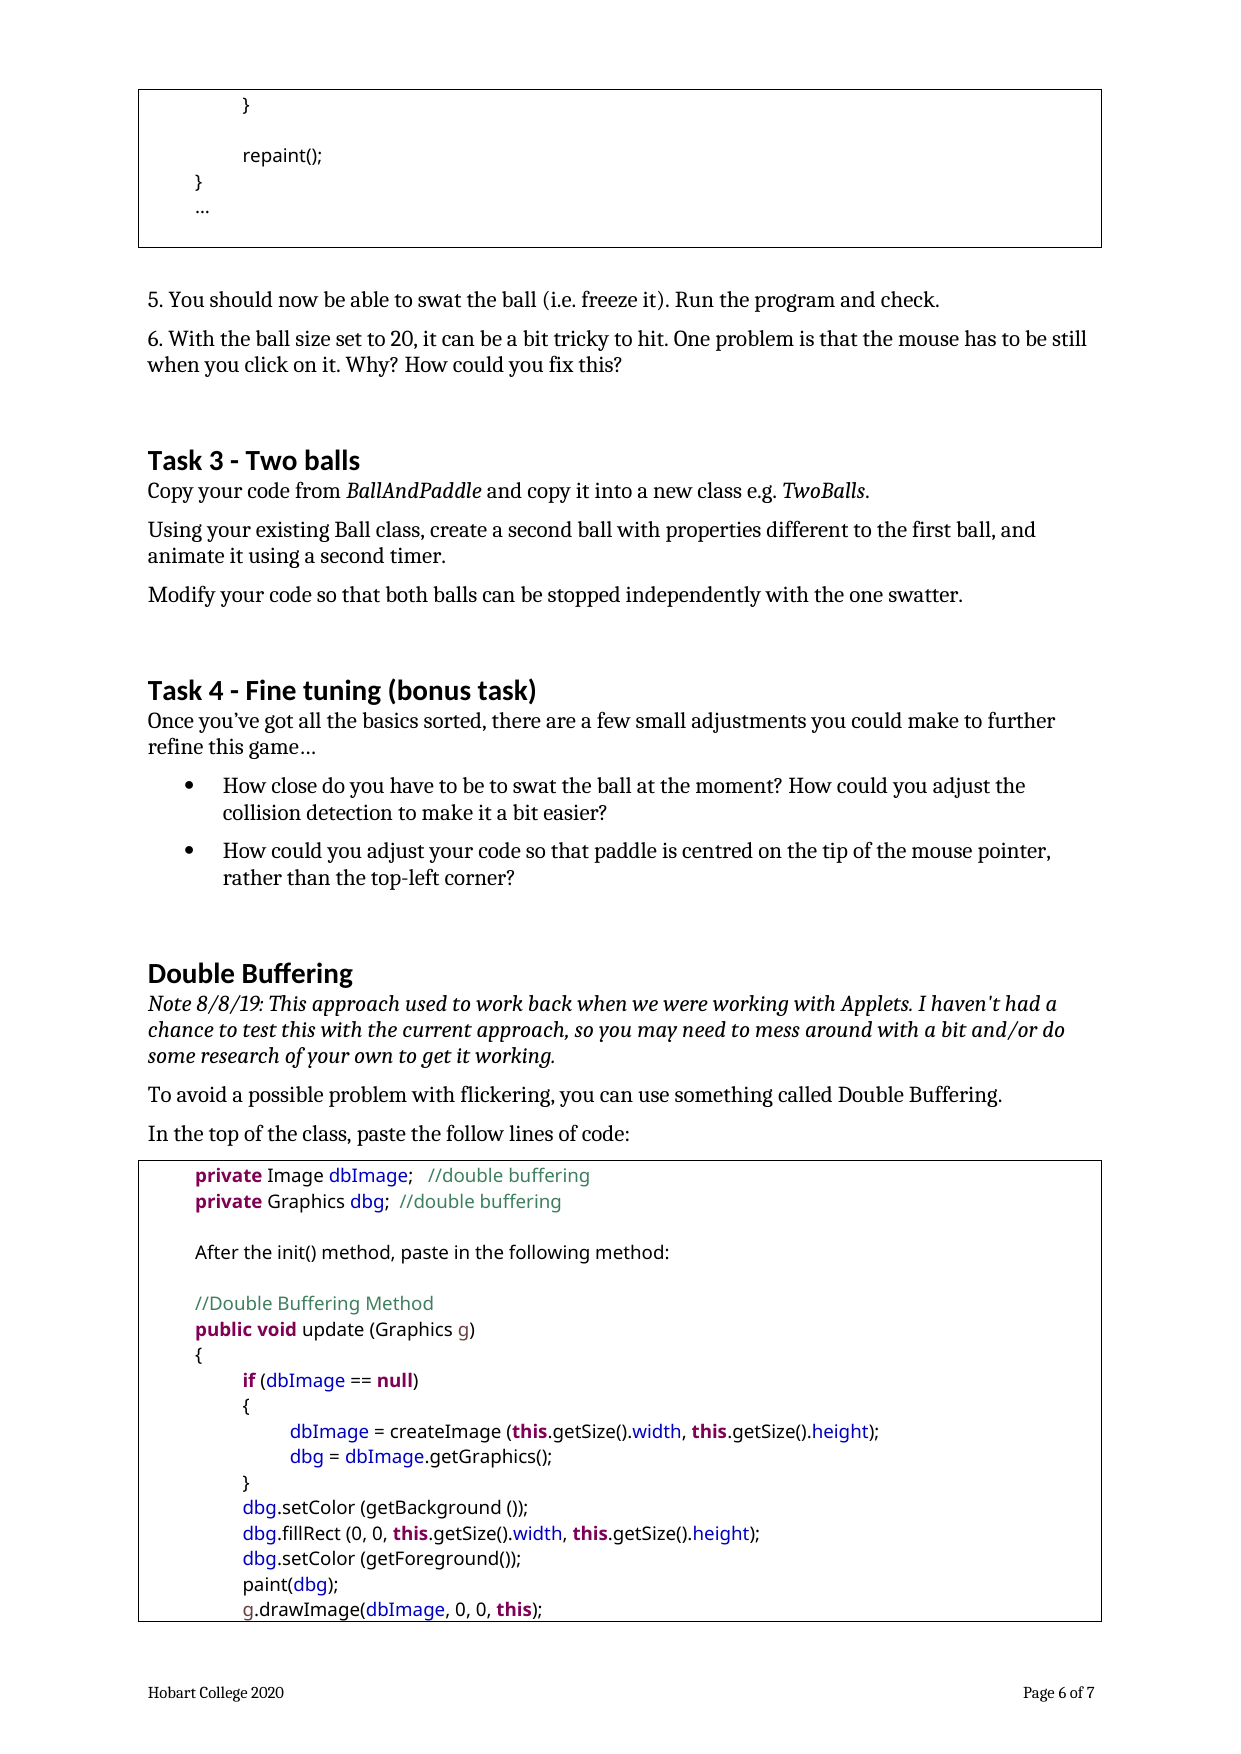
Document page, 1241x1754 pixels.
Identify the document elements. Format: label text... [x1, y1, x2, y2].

subtitle Double Buffering [148, 955, 1092, 990]
text //Double Buffering Method [148, 1290, 1092, 1316]
list How could you adjust your code so that paddle is centred on the tip of the mouse pointer, rather than the top-left corner? [185, 838, 1092, 891]
text Once you’ve got all the basics sorted, there are a few small adjustments you could make to further refine this game… [148, 708, 1092, 761]
text private Image dbImage; //double buffering [139, 1161, 1101, 1188]
text Modify your code so that both balls can be stopped independently with the one swatter. [148, 582, 1092, 608]
text dbg.setColor (getForeground()); [148, 1546, 1092, 1571]
subtitle Task 3 - Two balls [148, 442, 1092, 478]
text After the init() method, paste in the following method: [148, 1239, 1092, 1265]
subtitle Task 4 - Fine tuning (bonus task) [148, 672, 1092, 708]
list How close do you have to be to swat the ball at the moment? How could you adjust the collision detection to make it a bit easier? [185, 773, 1092, 826]
text if (dbImage == null) [148, 1367, 1092, 1392]
text 5. You should now be able to swat the ball (i.e. freeze it). Run the program and check. [148, 287, 1092, 313]
text paint(dbg); [148, 1571, 1092, 1597]
text dbg.fillRect (0, 0, this.getSize().width, this.getSize().height); [148, 1520, 1092, 1546]
text private Graphics dbg; //double buffering [148, 1188, 1092, 1214]
text Copy your code from BallAndPaddle and copy it into a new class e.g. TwoBalls. [148, 478, 1092, 504]
text dbg = dbImage.getGraphics(); [148, 1443, 1092, 1469]
text } [148, 168, 1092, 194]
text 6. With the ball size set to 20, it can be a bit tricky to hit. One problem is that the mouse has to be still when you click on it. Why? How could you fix this? [148, 326, 1092, 378]
text g.drawImage(dbImage, 0, 0, this); [148, 1597, 1092, 1621]
text To avoid a possible problem with flickering, you can use something called Double Buffering. [148, 1082, 1092, 1108]
text { [148, 1392, 1092, 1418]
text } [148, 1469, 1092, 1494]
text dbg.setColor (getBackground ()); [148, 1494, 1092, 1520]
text dbImage = createImage (this.getSize().width, this.getSize().height); [148, 1418, 1092, 1443]
text { [148, 1341, 1092, 1367]
text Note 8/8/19: This approach used to work back when we were working with Applets. I haven't had a chance to test this with the current approach, so you may need to mess around with a bit and/or do some research of your own to get it working. [148, 990, 1092, 1069]
text In the top of the class, paste the follow lines of code: [148, 1121, 1092, 1147]
text Using your existing Ball class, create a second ball with properties different to the first ball, and animate it using a second timer. [148, 517, 1092, 569]
text public void update (Graphics g) [148, 1316, 1092, 1341]
text … [148, 194, 1092, 219]
text repaint(); [148, 143, 1092, 168]
text } [139, 90, 1101, 117]
